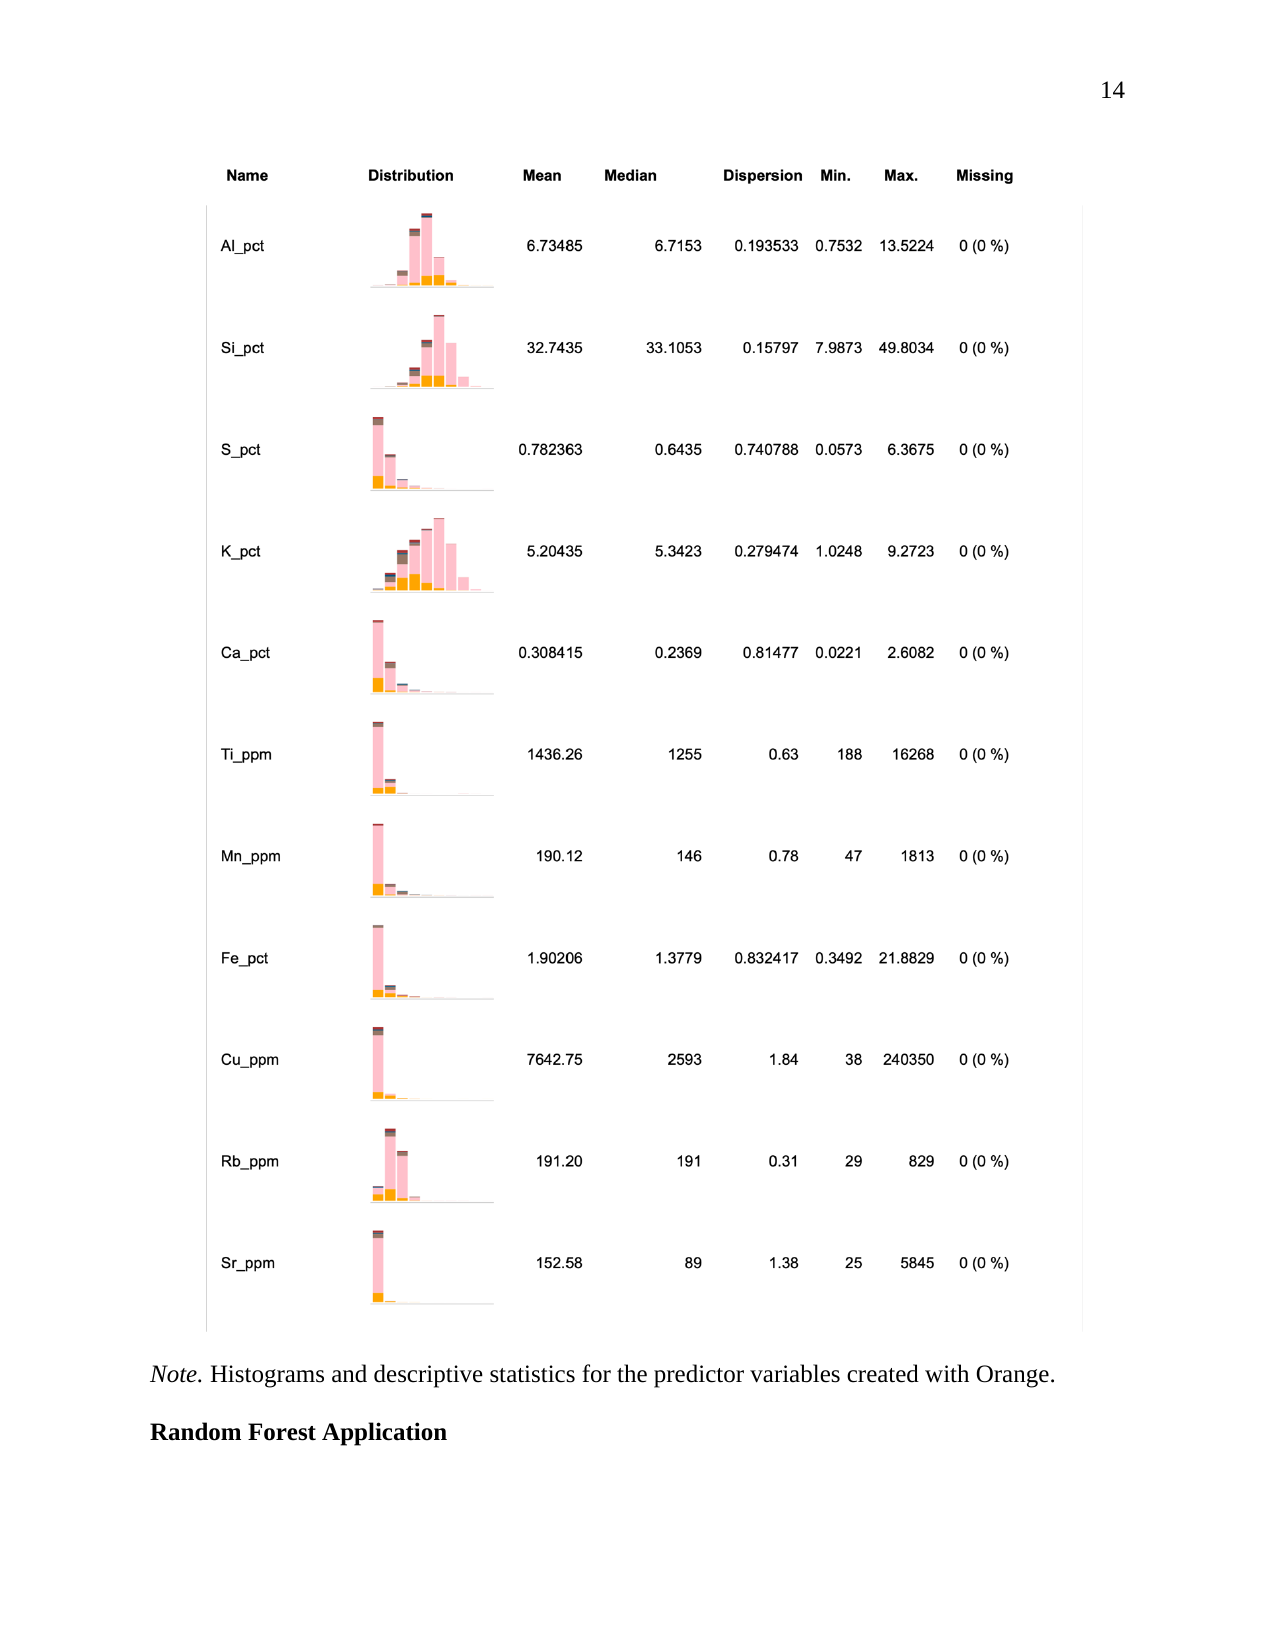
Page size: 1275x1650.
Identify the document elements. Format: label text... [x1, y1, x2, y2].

text Note. Histograms and descriptive statistics for the predictor variables created with Orange. [150, 1359, 1125, 1388]
picture [150, 150, 1087, 1332]
text Random Forest Application [150, 1417, 1125, 1446]
